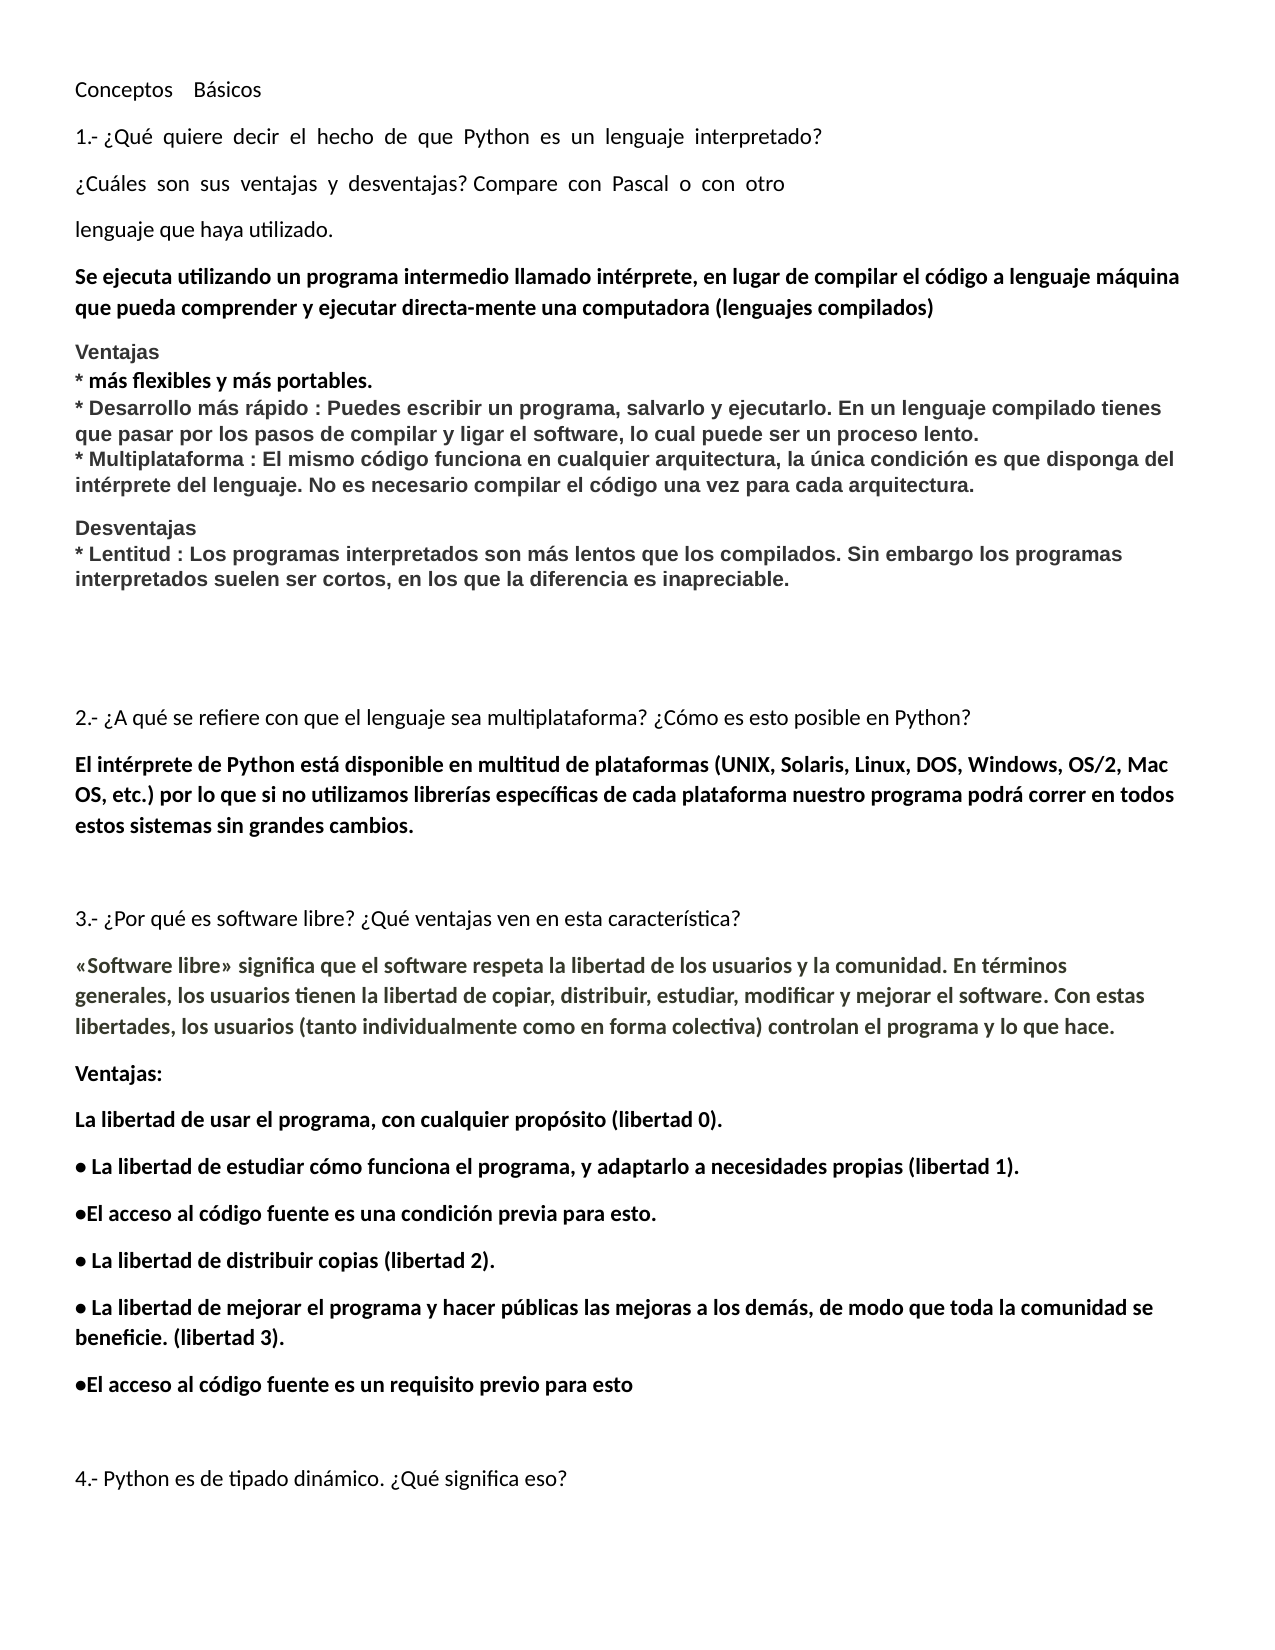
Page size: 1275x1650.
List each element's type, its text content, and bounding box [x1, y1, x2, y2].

text «Software libre» significa que el software respeta la libertad de los usuarios y la comunidad. En términos generales, los usuarios tienen la libertad de copiar, distribuir, estudiar, modificar y mejorar el software. Con estas libertades, los usuarios (tanto individualmente como en forma colectiva) controlan el programa y lo que hace. [75, 951, 1200, 1040]
text Ventajas * más flexibles y más portables. * Desarrollo más rápido : Puedes escribir un programa, salvarlo y ejecutarlo. En un lenguaje compilado tienes que pasar por los pasos de compilar y ligar el software, lo cual puede ser un proceso lento. * Multiplataforma : El mismo código funciona en cualquier arquitectura, la única condición es que disponga del intérprete del lenguaje. No es necesario compilar el código una vez para cada arquitectura. [75, 339, 1200, 497]
text 4.- Python es de tipado dinámico. ¿Qué significa eso? [75, 1464, 1200, 1492]
text • La libertad de mejorar el programa y hacer públicas las mejoras a los demás, de modo que toda la comunidad se beneficie. (libertad 3). [75, 1293, 1200, 1351]
text •El acceso al código fuente es una condición previa para esto. [75, 1199, 1200, 1227]
text • La libertad de distribuir copias (libertad 2). [75, 1246, 1200, 1274]
text La libertad de usar el programa, con cualquier propósito (libertad 0). [75, 1106, 1200, 1134]
text El intérprete de Python está disponible en multitud de plataformas (UNIX, Solaris, Linux, DOS, Windows, OS/2, Mac OS, etc.) por lo que si no utilizamos librerías específicas de cada plataforma nuestro programa podrá correr en todos estos sistemas sin grandes cambios. [75, 750, 1200, 839]
text Se ejecuta utilizando un programa intermedio llamado intérprete, en lugar de compilar el código a lenguaje máquina que pueda comprender y ejecutar directa-mente una computadora (lenguajes compilados) [75, 262, 1200, 321]
text Conceptos Básicos [75, 75, 1200, 103]
text 1.- ¿Qué quiere decir el hecho de que Python es un lenguaje interpretado? [75, 122, 1200, 150]
text ¿Cuáles son sus ventajas y desventajas? Compare con Pascal o con otro [75, 169, 1200, 197]
text •El acceso al código fuente es un requisito previo para esto [75, 1370, 1200, 1398]
text 3.- ¿Por qué es software libre? ¿Qué ventajas ven en esta característica? [75, 904, 1200, 933]
text lenguaje que haya utilizado. [75, 216, 1200, 244]
text • La libertad de estudiar cómo funciona el programa, y adaptarlo a necesidades propias (libertad 1). [75, 1152, 1200, 1181]
text Desventajas * Lentitud : Los programas interpretados son más lentos que los compilados. Sin embargo los programas interpretados suelen ser cortos, en los que la diferencia es inapreciable. [75, 516, 1200, 591]
text 2.- ¿A qué se refiere con que el lenguaje sea multiplataforma? ¿Cómo es esto posible en Python? [75, 703, 1200, 732]
text Ventajas: [75, 1059, 1200, 1087]
